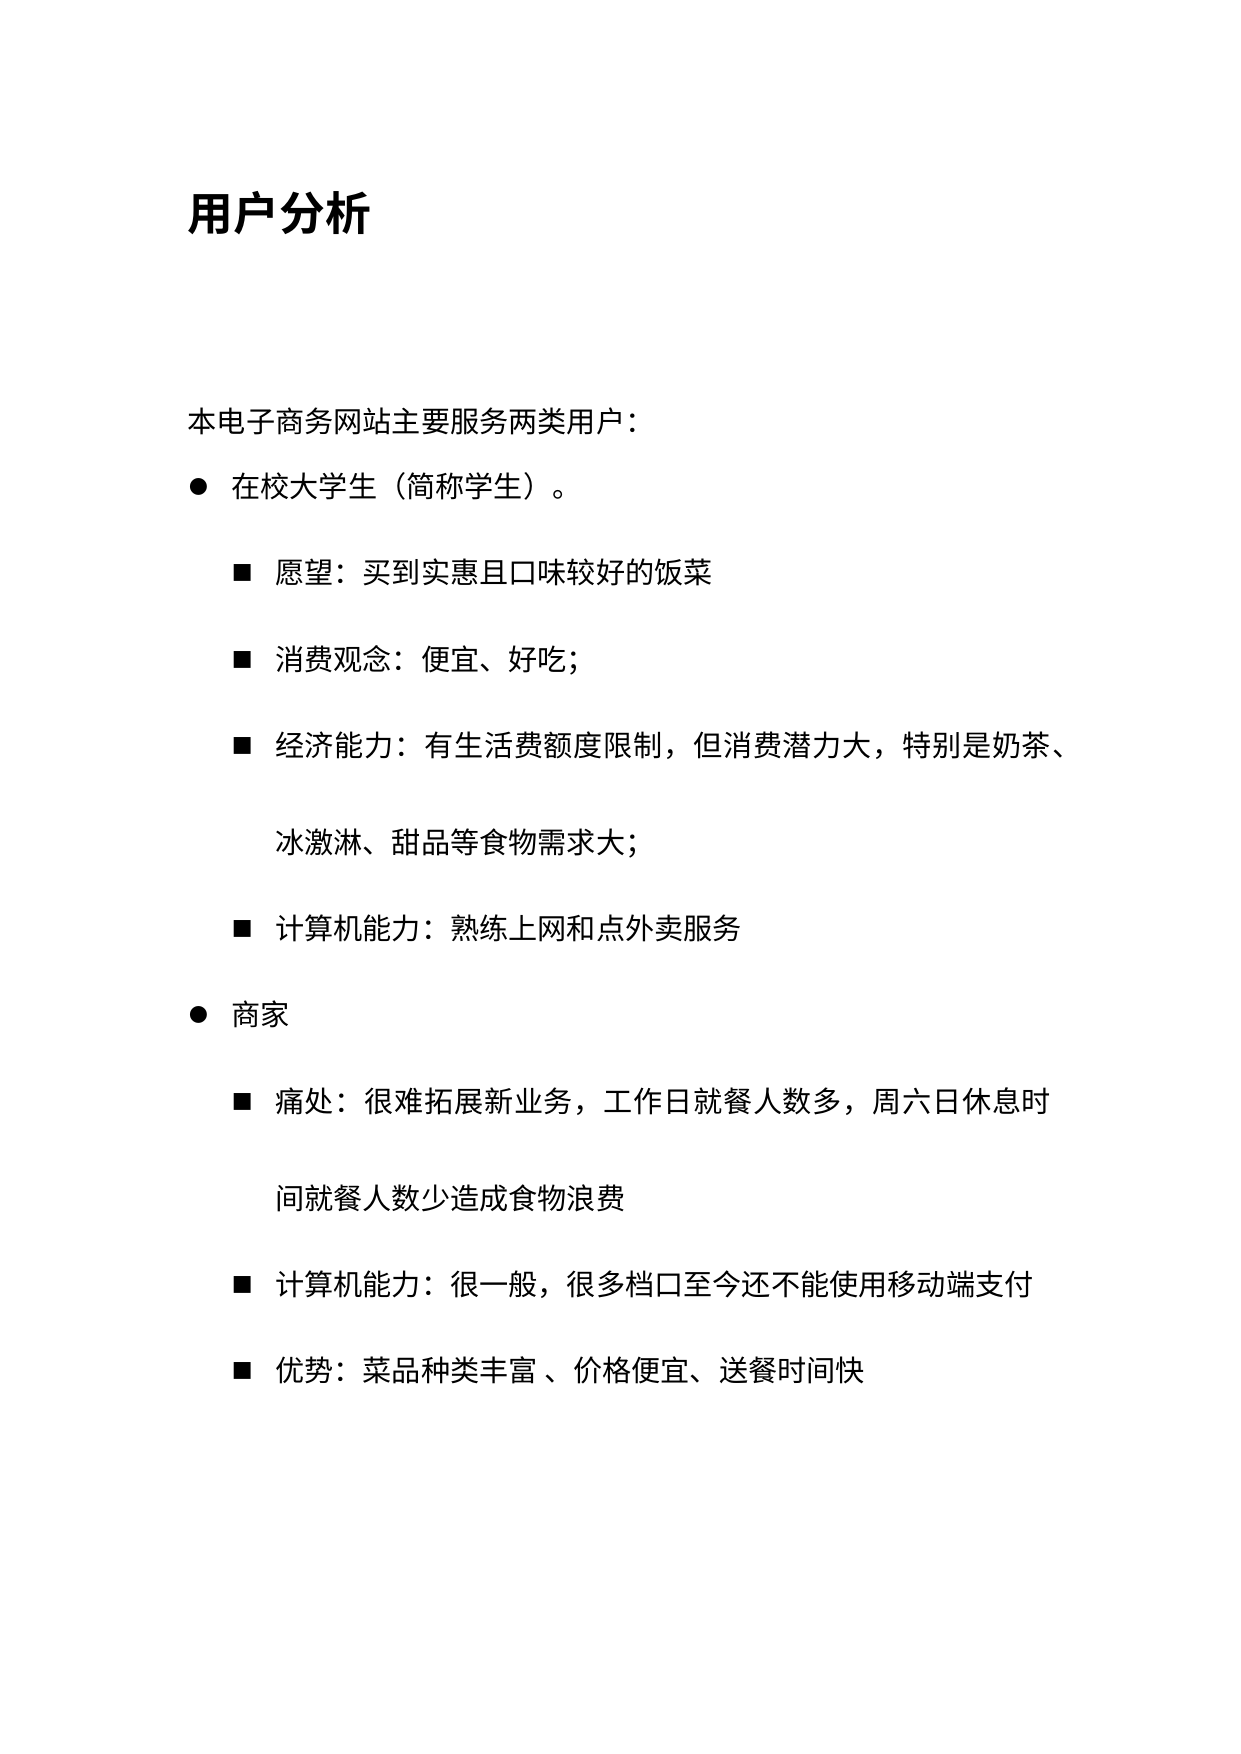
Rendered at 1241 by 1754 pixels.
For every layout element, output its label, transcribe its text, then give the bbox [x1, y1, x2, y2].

subtitle 用户分析 [187, 162, 1053, 259]
text 本电子商务网站主要服务两类用户： [187, 387, 1053, 452]
list 商家 [187, 981, 1053, 1046]
list 消费观念：便宜、好吃； [231, 625, 1053, 690]
list 痛处：很难拓展新业务，工作日就餐人数多，周六日休息时间就餐人数少造成食物浪费 [231, 1067, 1053, 1229]
list 在校大学生（简称学生）。 [187, 452, 1053, 517]
list 优势：菜品种类丰富 、价格便宜、送餐时间快 [231, 1337, 1053, 1402]
list 经济能力：有生活费额度限制，但消费潜力大，特别是奶茶、冰激淋、甜品等食物需求大； [231, 711, 1053, 873]
list 计算机能力：熟练上网和点外卖服务 [231, 894, 1053, 959]
list 计算机能力：很一般，很多档口至今还不能使用移动端支付 [231, 1250, 1053, 1315]
list 愿望：买到实惠且口味较好的饭菜 [231, 538, 1053, 603]
